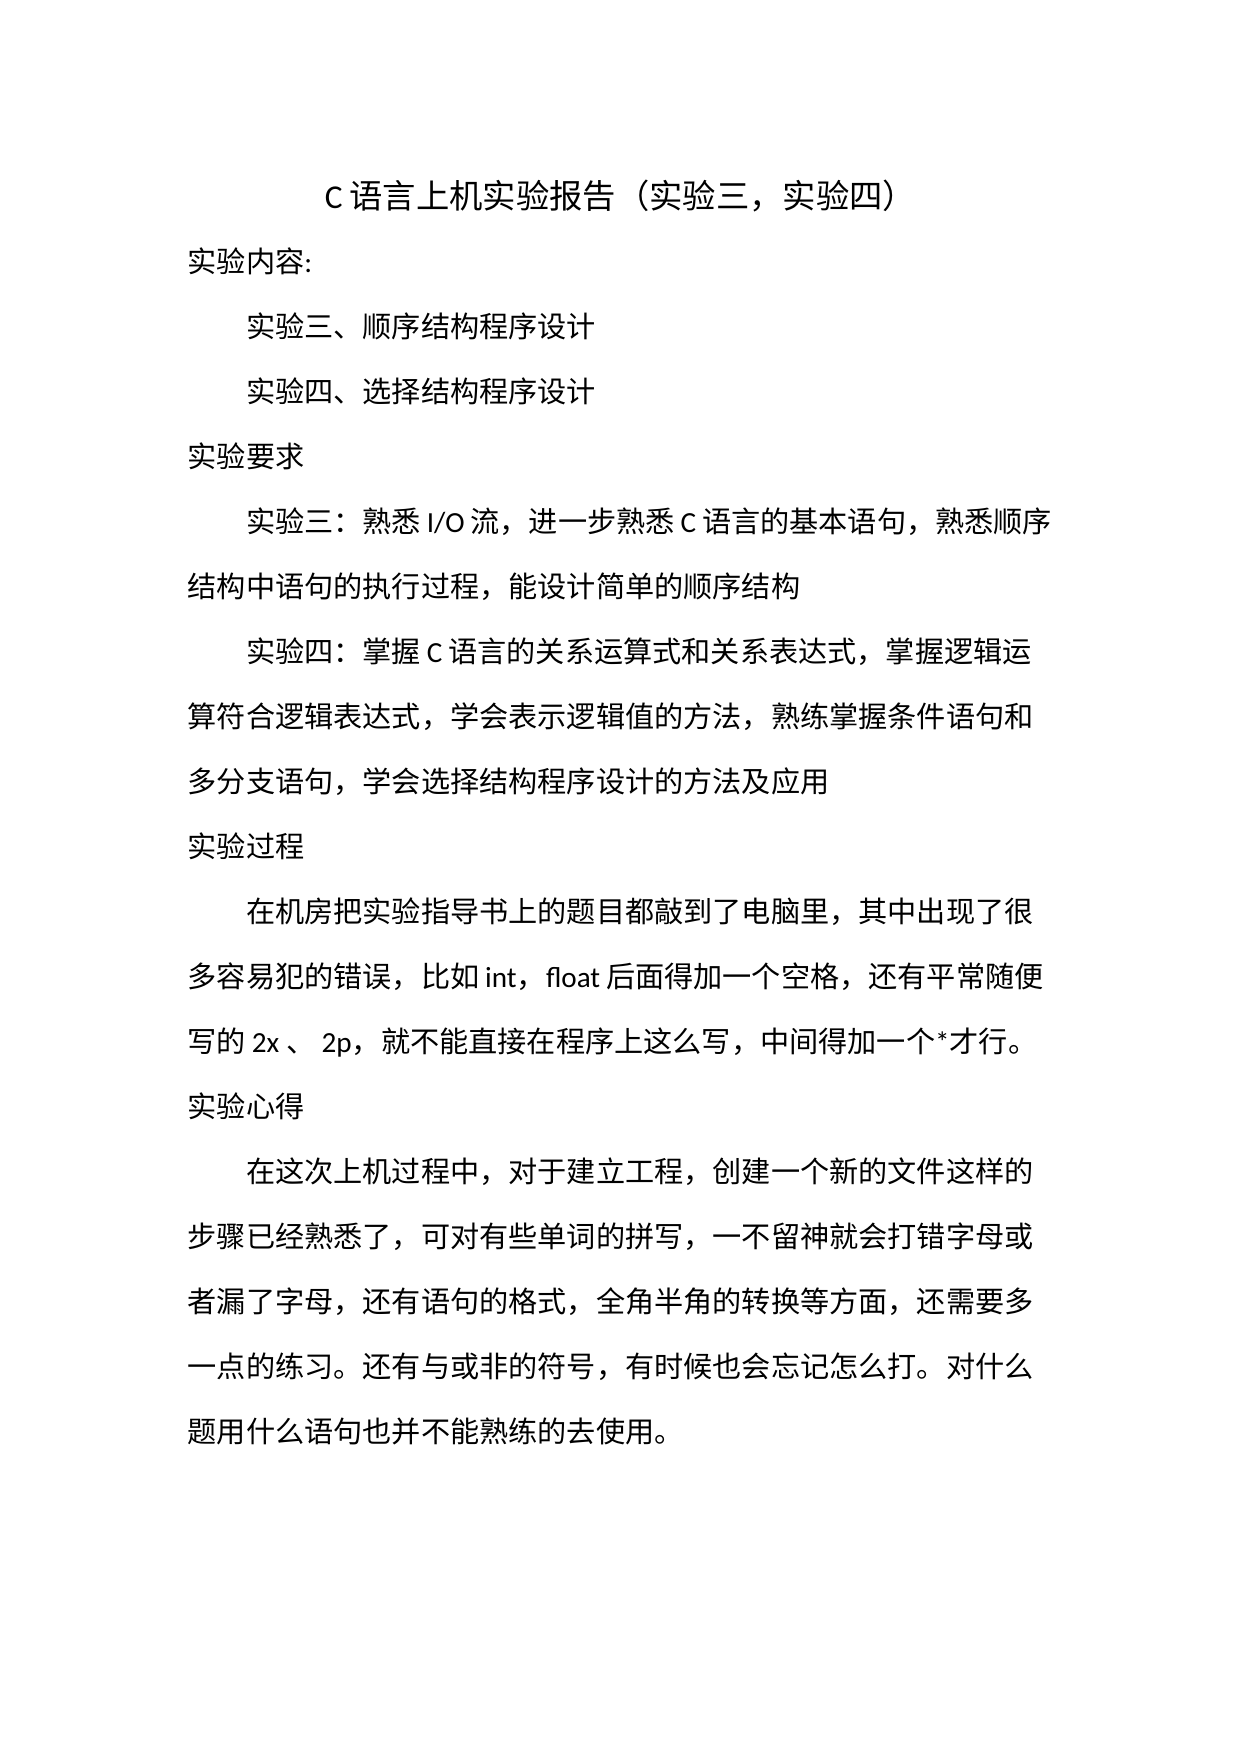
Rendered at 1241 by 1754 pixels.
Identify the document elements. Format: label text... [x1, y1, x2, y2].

text 实验过程 [187, 812, 1053, 877]
text 实验三：熟悉I/O流，进一步熟悉C语言的基本语句，熟悉顺序结构中语句的执行过程，能设计简单的顺序结构 [187, 487, 1053, 617]
text 实验内容: [187, 227, 1053, 292]
text 在这次上机过程中，对于建立工程，创建一个新的文件这样的步骤已经熟悉了，可对有些单词的拼写，一不留神就会打错字母或者漏了字母，还有语句的格式，全角半角的转换等方面，还需要多一点的练习。还有与或非的符号，有时候也会忘记怎么打。对什么题用什么语句也并不能熟练的去使用。 [187, 1137, 1053, 1462]
text 在机房把实验指导书上的题目都敲到了电脑里，其中出现了很多容易犯的错误，比如int，float后面得加一个空格，还有平常随便写的2x 、 2p，就不能直接在程序上这么写，中间得加一个*才行。 [187, 877, 1053, 1072]
text 实验四：掌握C语言的关系运算式和关系表达式，掌握逻辑运算符合逻辑表达式，学会表示逻辑值的方法，熟练掌握条件语句和多分支语句，学会选择结构程序设计的方法及应用 [187, 617, 1053, 812]
text 实验心得 [187, 1072, 1053, 1137]
text C语言上机实验报告（实验三，实验四） [187, 162, 1053, 227]
text 实验要求 [187, 422, 1053, 487]
text 实验四、选择结构程序设计 [187, 357, 1053, 422]
text 实验三、顺序结构程序设计 [187, 292, 1053, 357]
